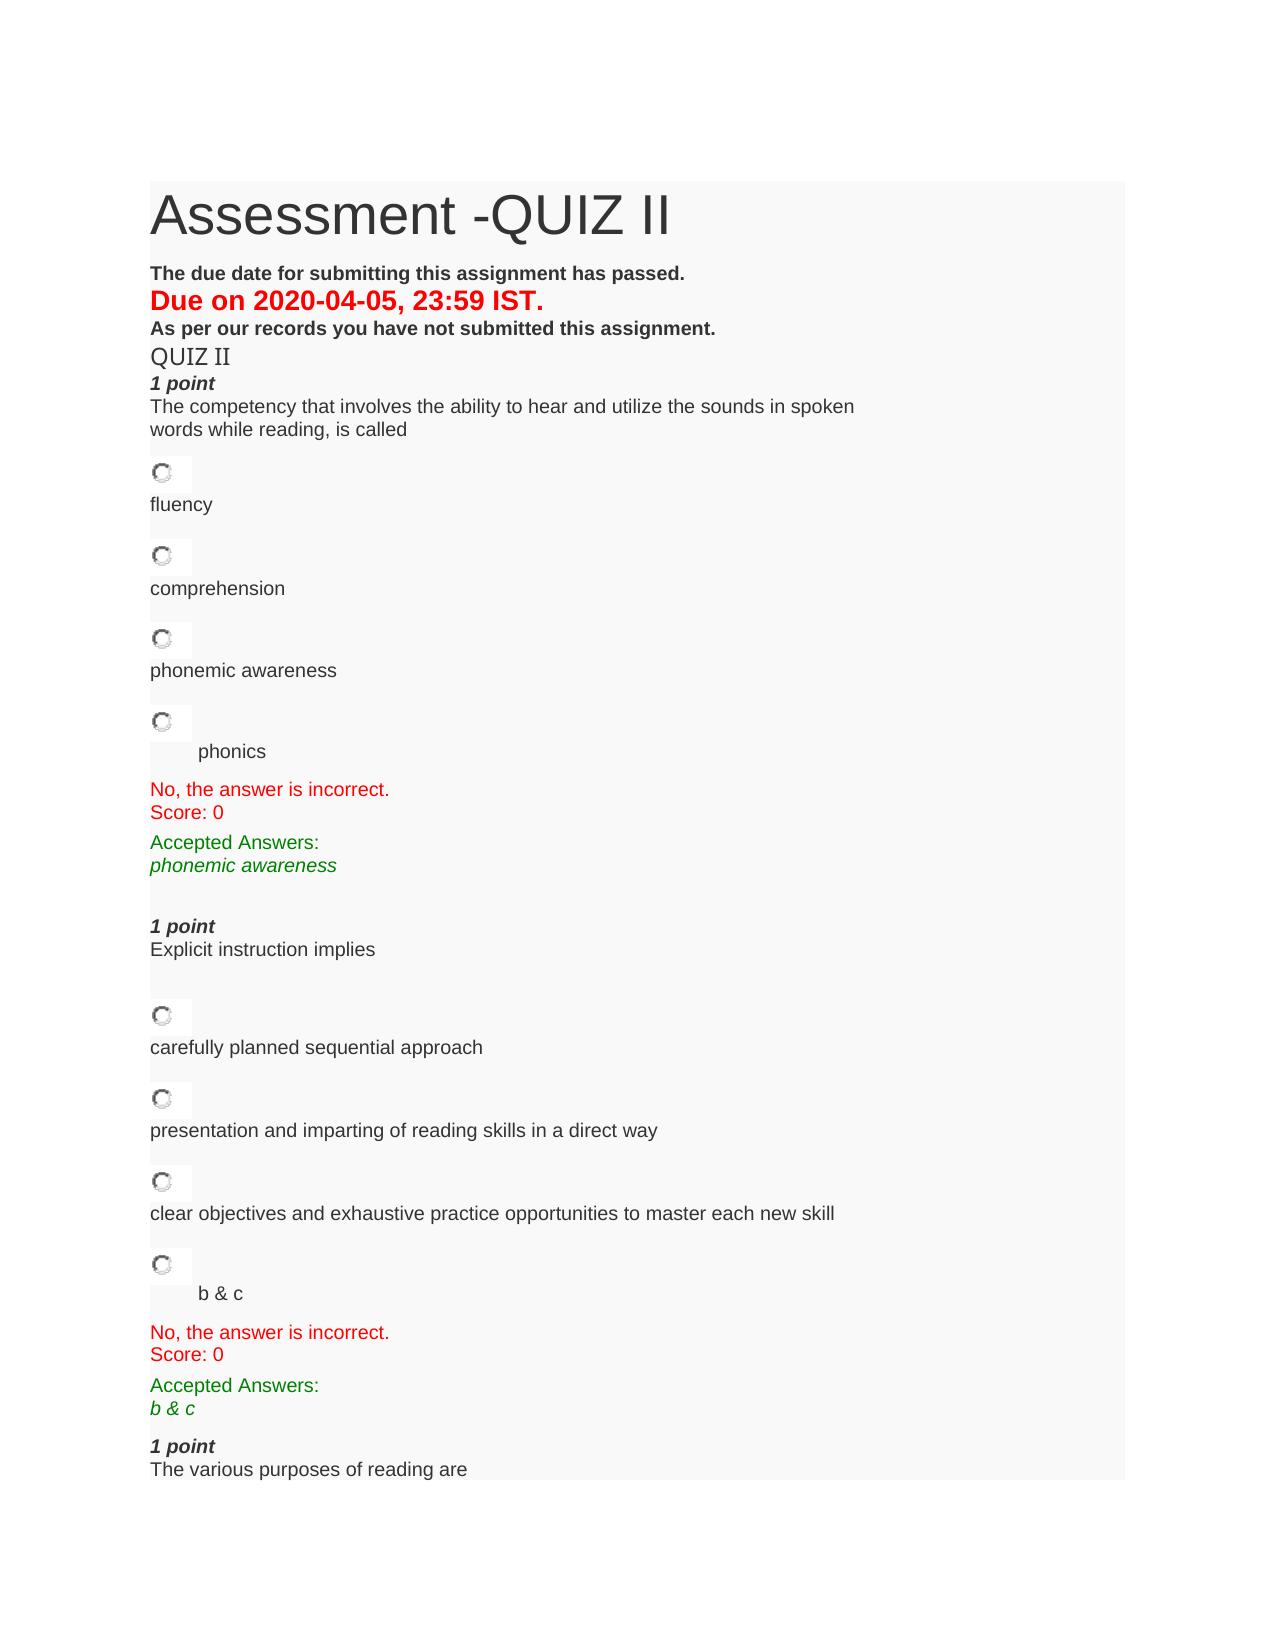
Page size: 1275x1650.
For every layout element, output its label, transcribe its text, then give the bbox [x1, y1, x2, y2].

text 1 point [150, 372, 1125, 395]
text As per our records you have not submitted this assignment. [150, 317, 1125, 339]
text presentation and imparting of reading skills in a direct way [150, 1119, 1125, 1142]
text No, the answer is incorrect. Score: 0 [150, 1321, 1125, 1366]
text Explicit instruction implies [150, 937, 1125, 960]
text words while reading, is called [150, 417, 1125, 440]
text phonemic awareness [150, 854, 1125, 876]
text 1 point [150, 915, 1125, 937]
text phonemic awareness [150, 659, 1125, 682]
text Assessment -QUIZ II [150, 181, 1125, 246]
text The various purposes of reading are [150, 1458, 1125, 1480]
text Accepted Answers: [150, 1374, 1125, 1397]
text fluency [150, 493, 1125, 516]
text phonics [150, 705, 1125, 762]
text The due date for submitting this assignment has passed. [150, 262, 1125, 284]
text comprehension [150, 576, 1125, 599]
text carefully planned sequential approach [150, 1036, 1125, 1059]
text Accepted Answers: [150, 831, 1125, 854]
text No, the answer is incorrect. Score: 0 [150, 778, 1125, 823]
text The competency that involves the ability to hear and utilize the sounds in spoken [150, 395, 1125, 417]
text 1 point [150, 1435, 1125, 1458]
text QUIZ II [150, 339, 1125, 372]
text b & c [150, 1397, 1125, 1419]
text clear objectives and exhaustive practice opportunities to master each new skill [150, 1202, 1125, 1225]
text Due on 2020-04-05, 23:59 IST. [150, 284, 1125, 317]
text b & c [150, 1248, 1125, 1305]
